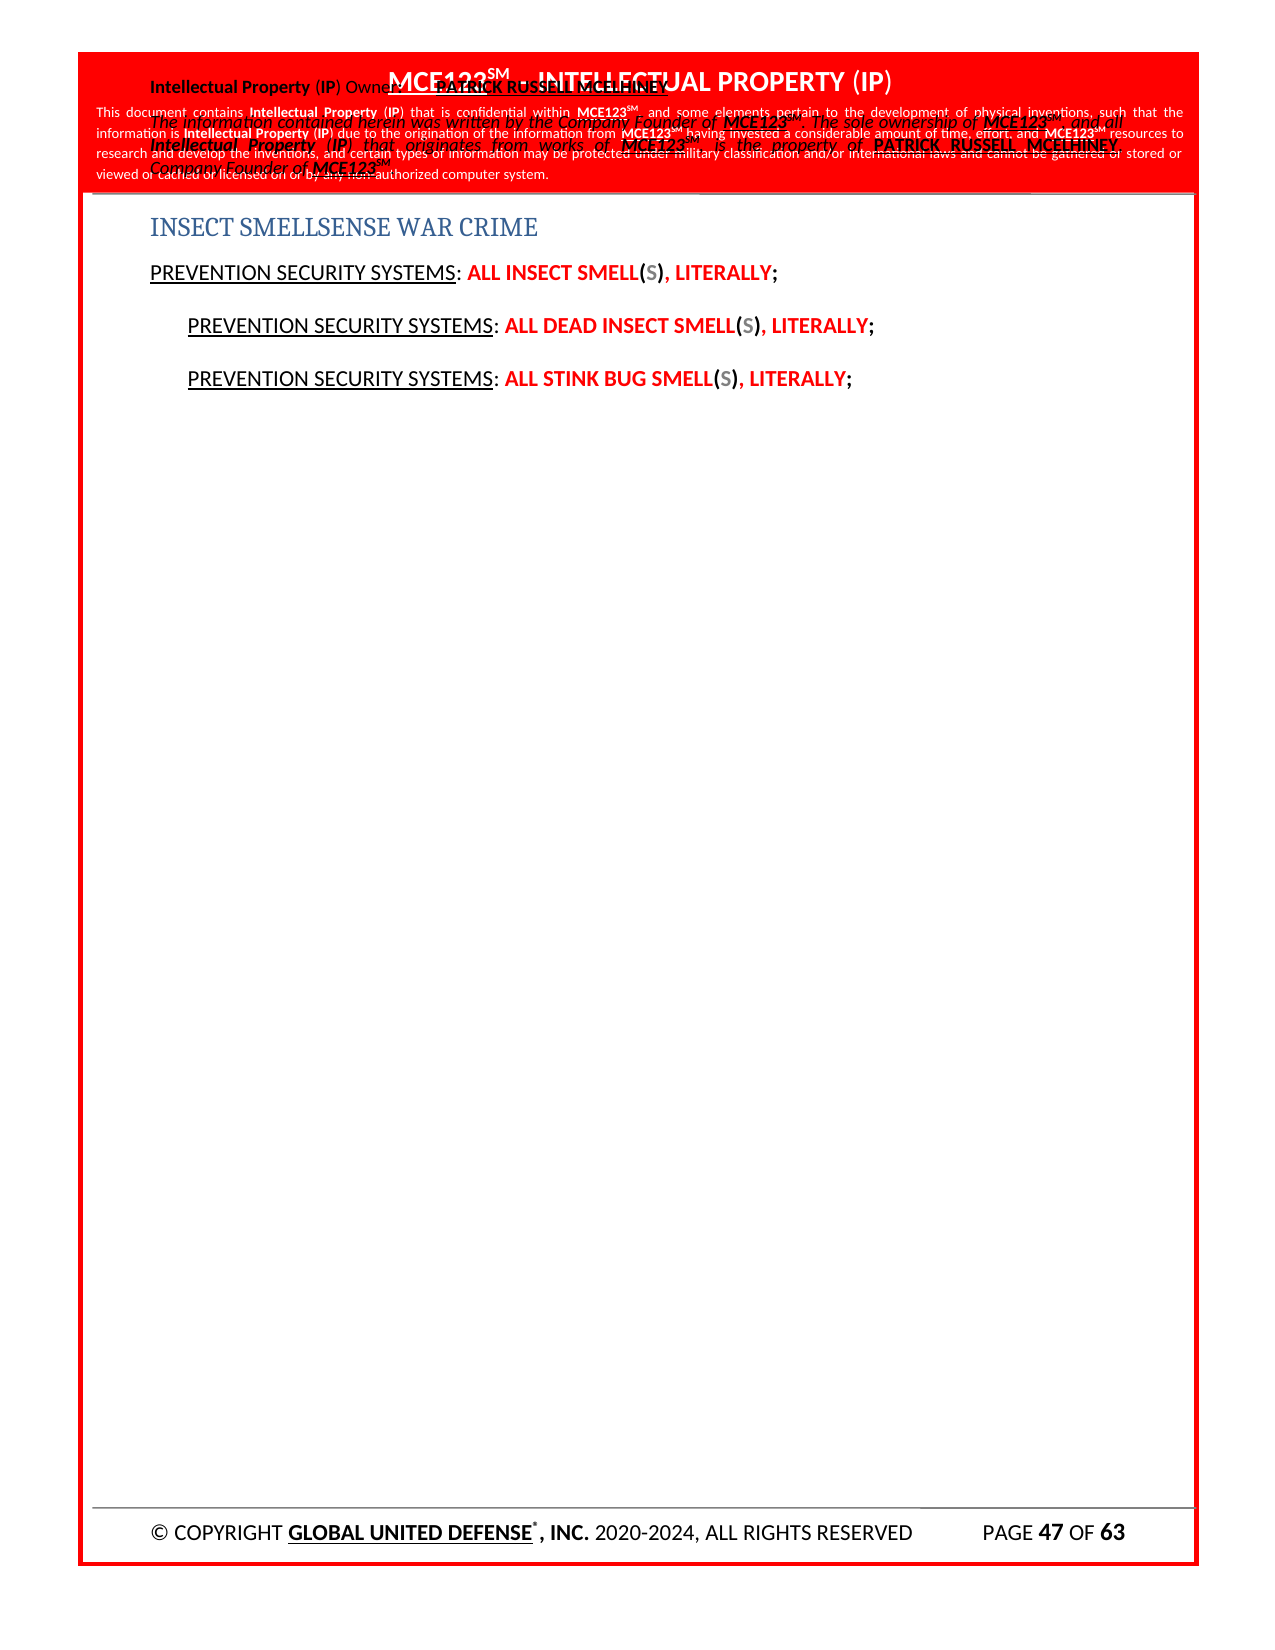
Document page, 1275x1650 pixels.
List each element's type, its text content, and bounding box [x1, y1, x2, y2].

subtitle INSECT SMELLSENSE WAR CRIME [150, 212, 1125, 243]
text PREVENTION SECURITY SYSTEMS: ALL STINK BUG SMELL(S), LITERALLY; [187, 364, 1125, 392]
text PREVENTION SECURITY SYSTEMS: ALL DEAD INSECT SMELL(S), LITERALLY; [187, 311, 1125, 339]
text PREVENTION SECURITY SYSTEMS: ALL INSECT SMELL(S), LITERALLY; [150, 258, 1125, 286]
